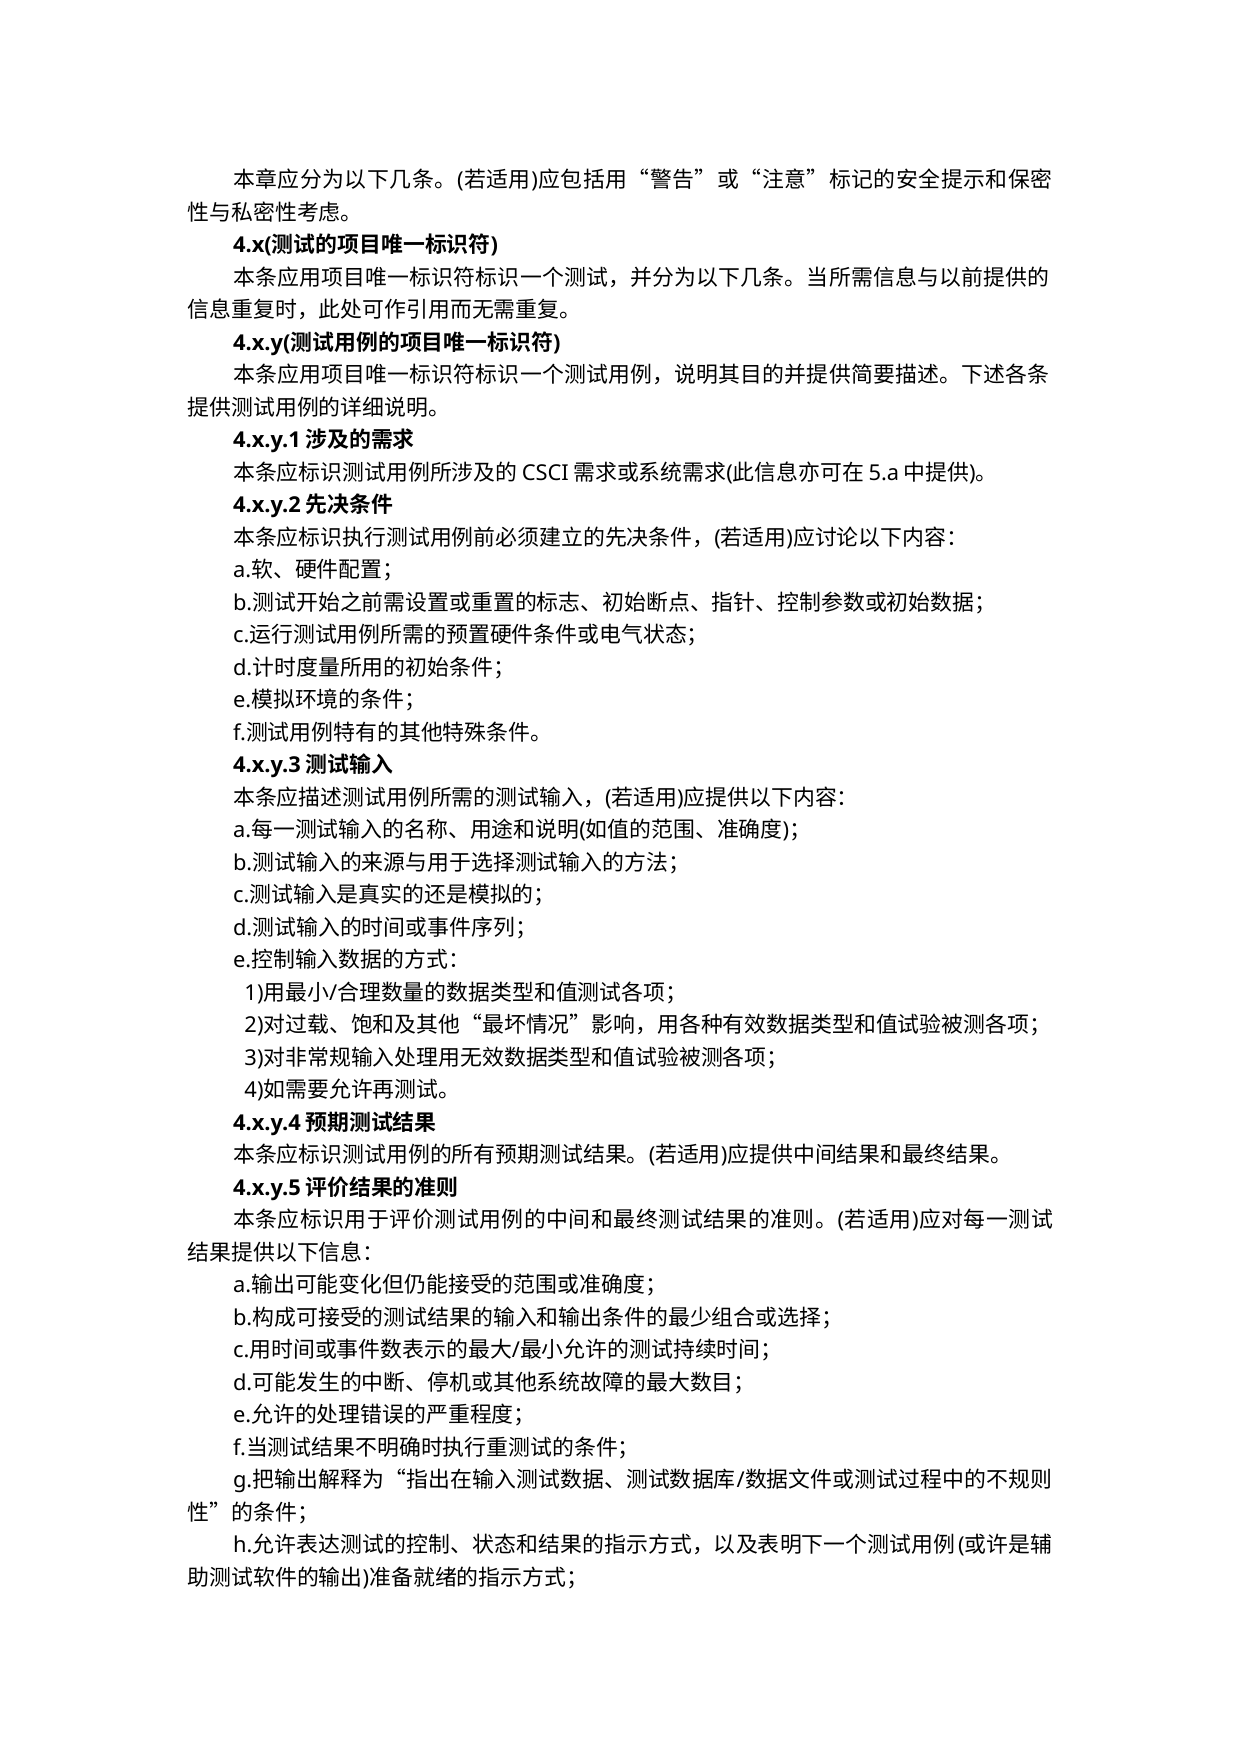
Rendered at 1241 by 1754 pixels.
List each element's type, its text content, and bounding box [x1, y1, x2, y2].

text e.模拟环境的条件； [187, 682, 1053, 714]
text 本条应标识测试用例所涉及的CSCI需求或系统需求(此信息亦可在5.a中提供)。 [187, 454, 1053, 487]
text e.控制输入数据的方式： [187, 942, 1053, 974]
text 4.x.y.5评价结果的准则 [187, 1169, 1053, 1202]
text 本条应用项目唯一标识符标识一个测试用例，说明其目的并提供简要描述。下述各条提供测试用例的详细说明。 [187, 357, 1053, 422]
text 4.x.y.3测试输入 [187, 747, 1053, 779]
text 4.x.y.1涉及的需求 [187, 422, 1053, 454]
text 3)对非常规输入处理用无效数据类型和值试验被测各项； [187, 1039, 1053, 1072]
text 4.x.y(测试用例的项目唯一标识符) [187, 324, 1053, 357]
text 本条应用项目唯一标识符标识一个测试，并分为以下几条。当所需信息与以前提供的信息重复时，此处可作引用而无需重复。 [187, 259, 1053, 324]
text a.软、硬件配置； [187, 552, 1053, 584]
text 1)用最小/合理数量的数据类型和值测试各项； [187, 974, 1053, 1007]
text b.测试输入的来源与用于选择测试输入的方法； [187, 844, 1053, 877]
text g.把输出解释为“指出在输入测试数据、测试数据库/数据文件或测试过程中的不规则性”的条件； [187, 1462, 1053, 1527]
text c.运行测试用例所需的预置硬件条件或电气状态； [187, 617, 1053, 649]
text 4.x.y.4预期测试结果 [187, 1104, 1053, 1137]
text 4)如需要允许再测试。 [187, 1072, 1053, 1104]
text 2)对过载、饱和及其他“最坏情况”影响，用各种有效数据类型和值试验被测各项； [187, 1007, 1053, 1039]
text 本章应分为以下几条。(若适用)应包括用“警告”或“注意”标记的安全提示和保密性与私密性考虑。 [187, 162, 1053, 227]
text h.允许表达测试的控制、状态和结果的指示方式，以及表明下一个测试用例(或许是辅助测试软件的输出)准备就绪的指示方式； [187, 1527, 1053, 1592]
text c.用时间或事件数表示的最大/最小允许的测试持续时间； [187, 1332, 1053, 1364]
text b.构成可接受的测试结果的输入和输出条件的最少组合或选择； [187, 1299, 1053, 1332]
text 4.x.y.2先决条件 [187, 487, 1053, 519]
text a.输出可能变化但仍能接受的范围或准确度； [187, 1267, 1053, 1299]
text 本条应描述测试用例所需的测试输入，(若适用)应提供以下内容： [187, 779, 1053, 812]
text d.可能发生的中断、停机或其他系统故障的最大数目； [187, 1364, 1053, 1397]
text 本条应标识用于评价测试用例的中间和最终测试结果的准则。(若适用)应对每一测试结果提供以下信息： [187, 1202, 1053, 1267]
text 4.x(测试的项目唯一标识符) [187, 227, 1053, 259]
text d.计时度量所用的初始条件； [187, 649, 1053, 682]
text 本条应标识执行测试用例前必须建立的先决条件，(若适用)应讨论以下内容： [187, 519, 1053, 552]
text a.每一测试输入的名称、用途和说明(如值的范围、准确度)； [187, 812, 1053, 844]
text e.允许的处理错误的严重程度； [187, 1397, 1053, 1429]
text b.测试开始之前需设置或重置的标志、初始断点、指针、控制参数或初始数据； [187, 584, 1053, 617]
text f.当测试结果不明确时执行重测试的条件； [187, 1429, 1053, 1462]
text c.测试输入是真实的还是模拟的； [187, 877, 1053, 909]
text 本条应标识测试用例的所有预期测试结果。(若适用)应提供中间结果和最终结果。 [187, 1137, 1053, 1169]
text f.测试用例特有的其他特殊条件。 [187, 714, 1053, 747]
text d.测试输入的时间或事件序列； [187, 909, 1053, 942]
